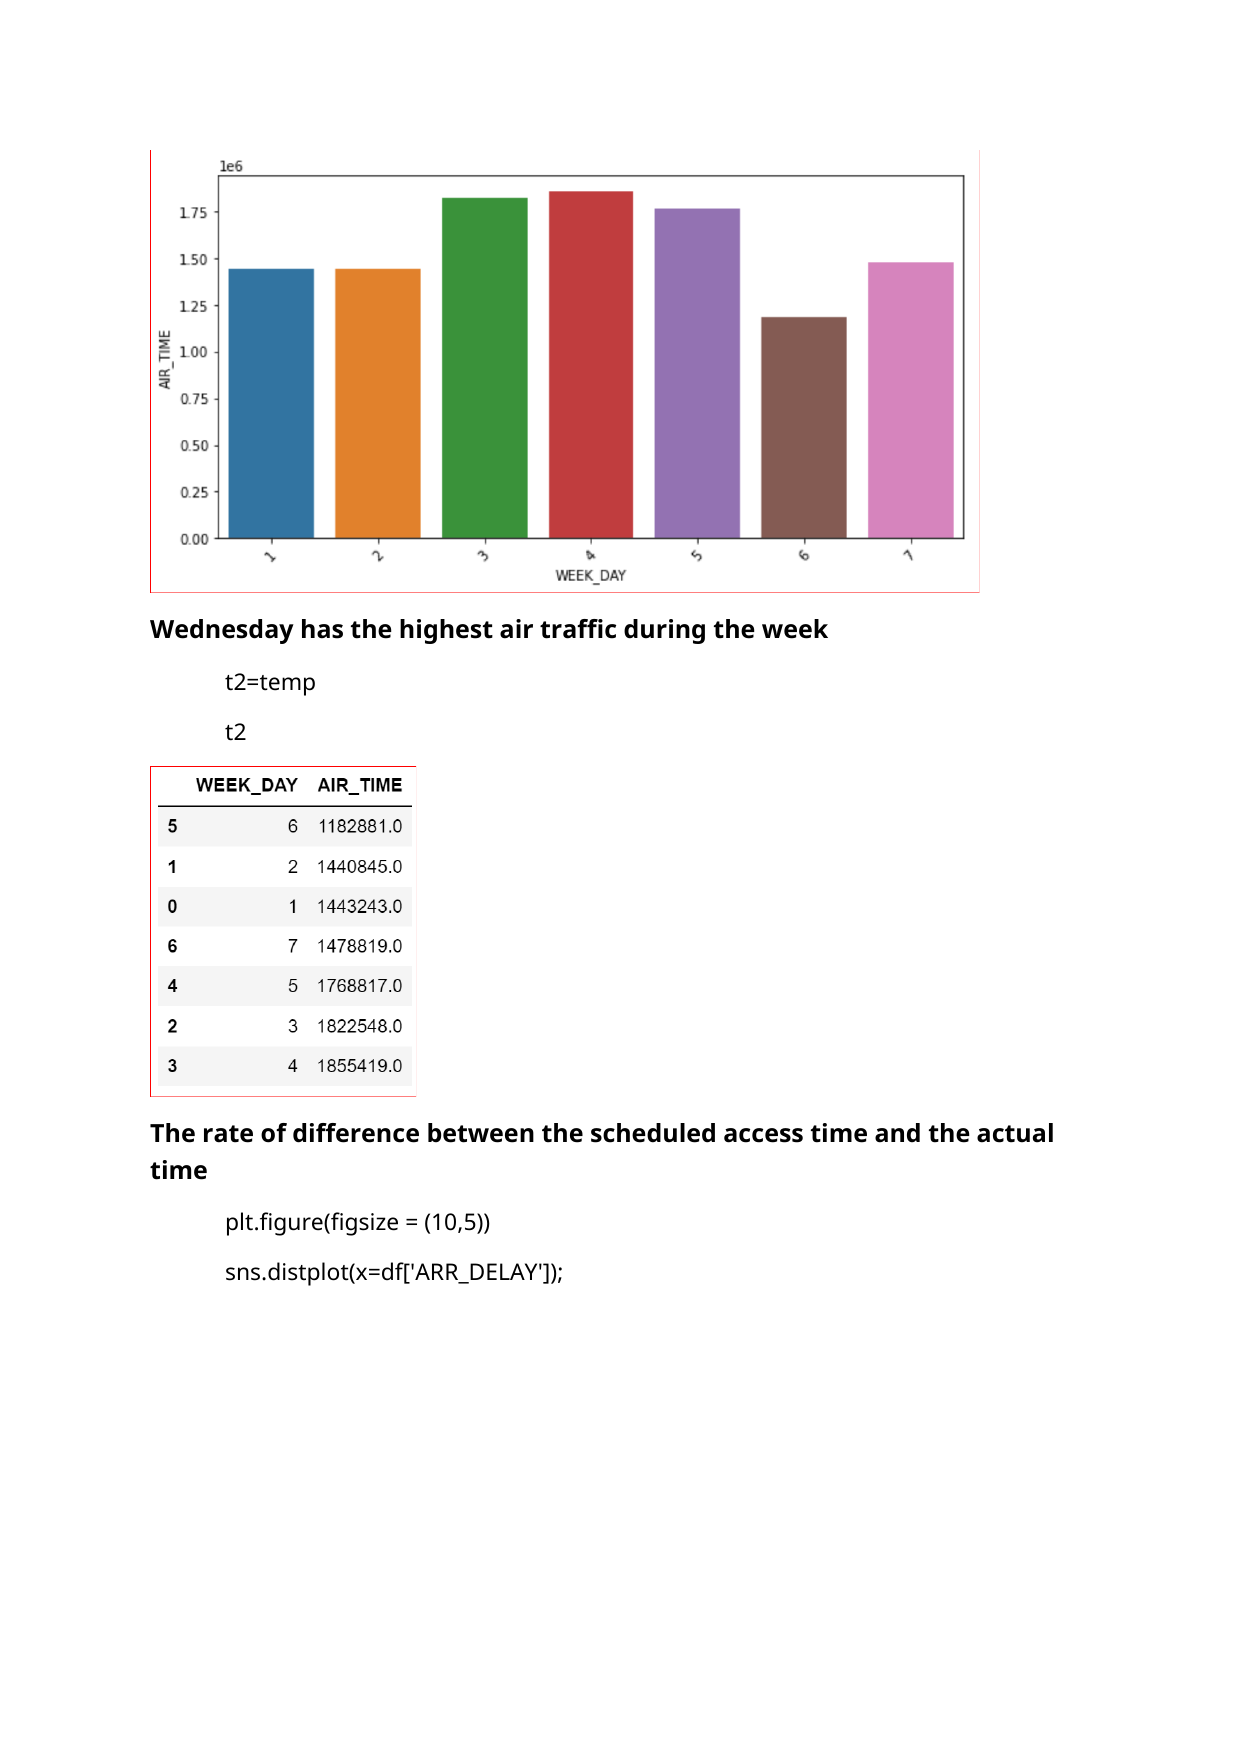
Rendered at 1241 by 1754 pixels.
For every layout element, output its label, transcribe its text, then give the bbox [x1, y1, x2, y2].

text The rate of difference between the scheduled access time and the actual time [150, 1116, 1090, 1186]
text sns.distplot(x=df['ARR_DELAY']); [150, 1256, 1090, 1287]
text plt.figure(figsize = (10,5)) [150, 1206, 1090, 1237]
text t2=temp [150, 665, 1090, 697]
text t2 [150, 716, 1090, 747]
picture [150, 150, 980, 593]
text Wednesday has the highest air traffic during the week [150, 612, 1090, 646]
picture [150, 766, 417, 1097]
